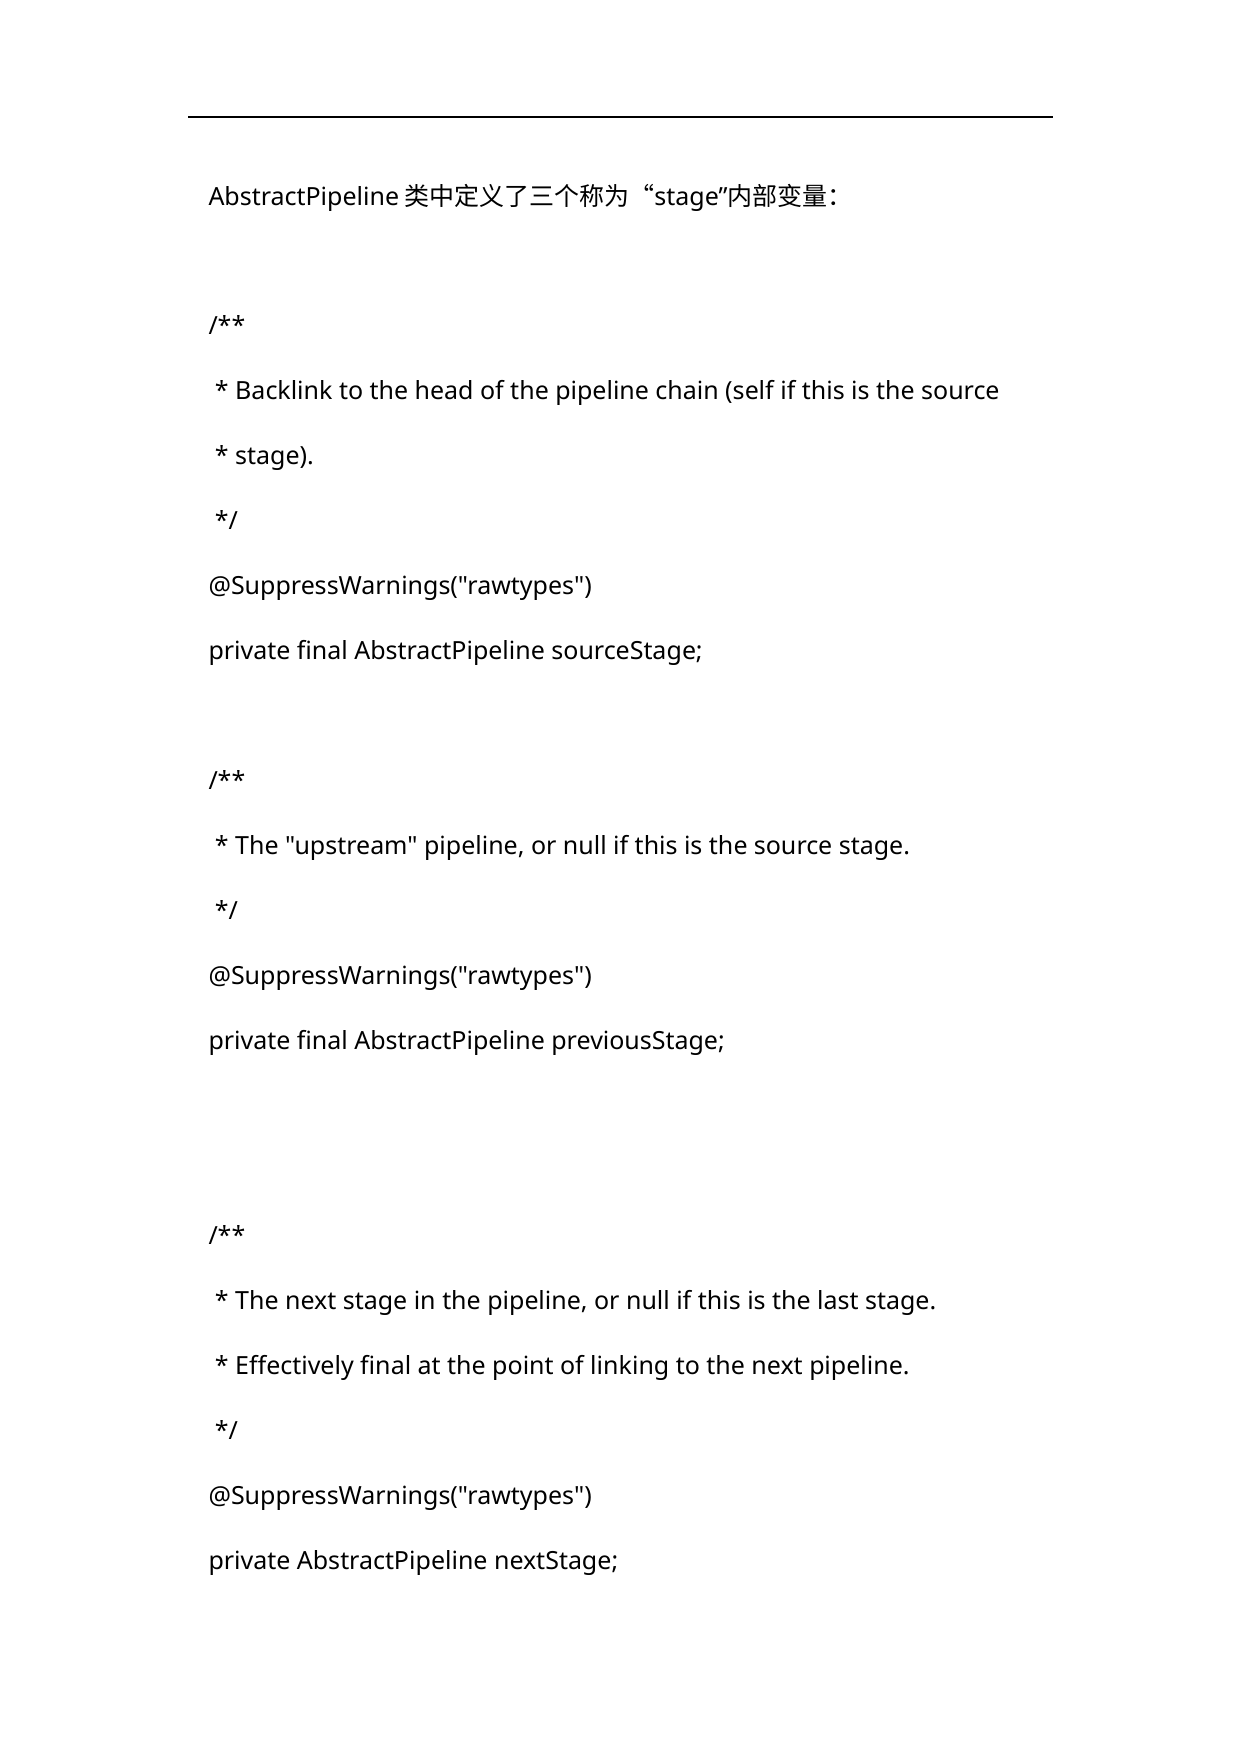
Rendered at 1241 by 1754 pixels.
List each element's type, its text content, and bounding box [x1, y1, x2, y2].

text @SuppressWarnings("rawtypes") [187, 1462, 1053, 1527]
text * Effectively final at the point of linking to the next pipeline. [187, 1332, 1053, 1397]
text private final AbstractPipeline sourceStage; [187, 617, 1053, 682]
text /** [187, 1202, 1053, 1267]
text */ [187, 1397, 1053, 1462]
text */ [187, 877, 1053, 942]
text @SuppressWarnings("rawtypes") [187, 552, 1053, 617]
text * stage). [187, 422, 1053, 487]
text * Backlink to the head of the pipeline chain (self if this is the source [187, 357, 1053, 422]
text /** [187, 747, 1053, 812]
text @SuppressWarnings("rawtypes") [187, 942, 1053, 1007]
text * The next stage in the pipeline, or null if this is the last stage. [187, 1267, 1053, 1332]
text private AbstractPipeline nextStage; [187, 1527, 1053, 1592]
text * The "upstream" pipeline, or null if this is the source stage. [187, 812, 1053, 877]
text AbstractPipeline类中定义了三个称为“stage”内部变量： [187, 162, 1053, 227]
text /** [187, 292, 1053, 357]
text */ [187, 487, 1053, 552]
text private final AbstractPipeline previousStage; [187, 1007, 1053, 1072]
